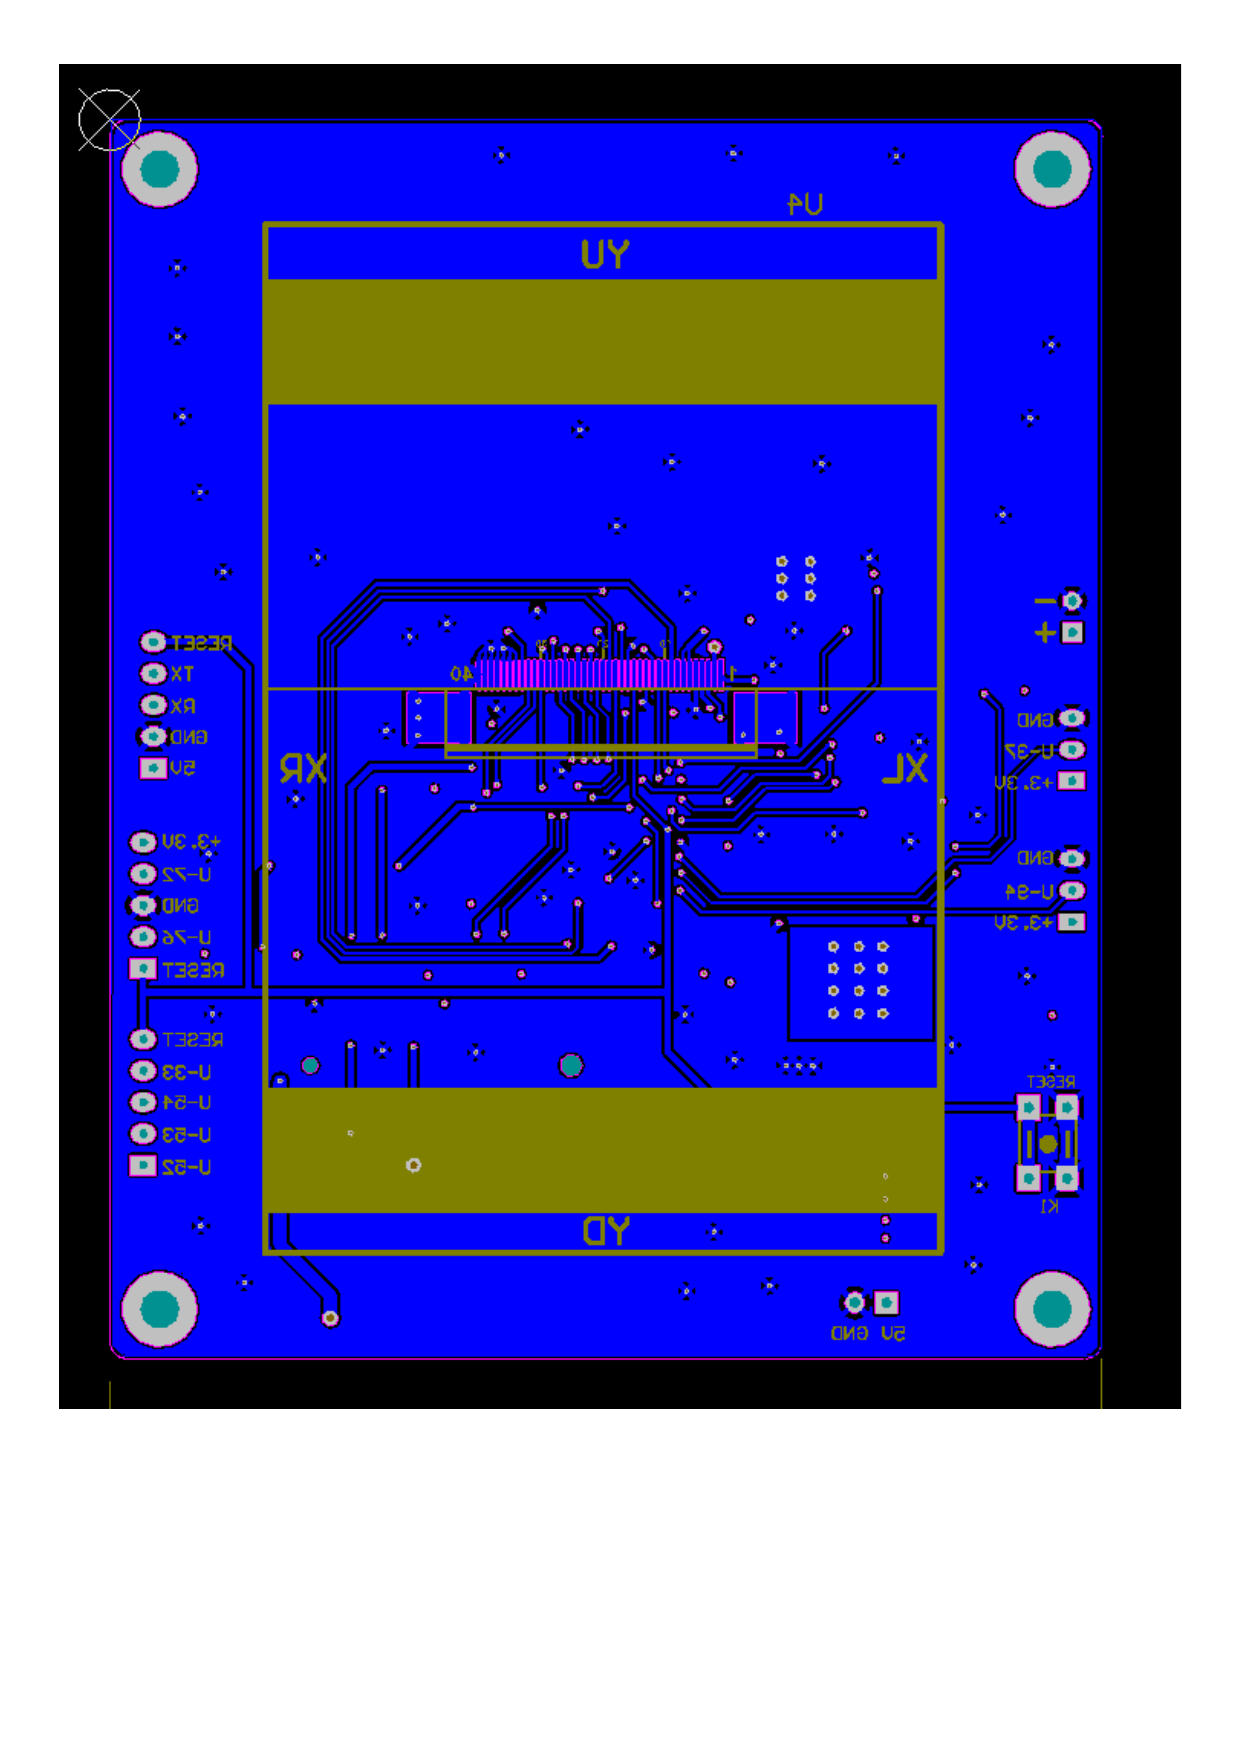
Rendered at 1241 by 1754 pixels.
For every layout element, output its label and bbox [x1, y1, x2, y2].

picture [59, 64, 1182, 1409]
